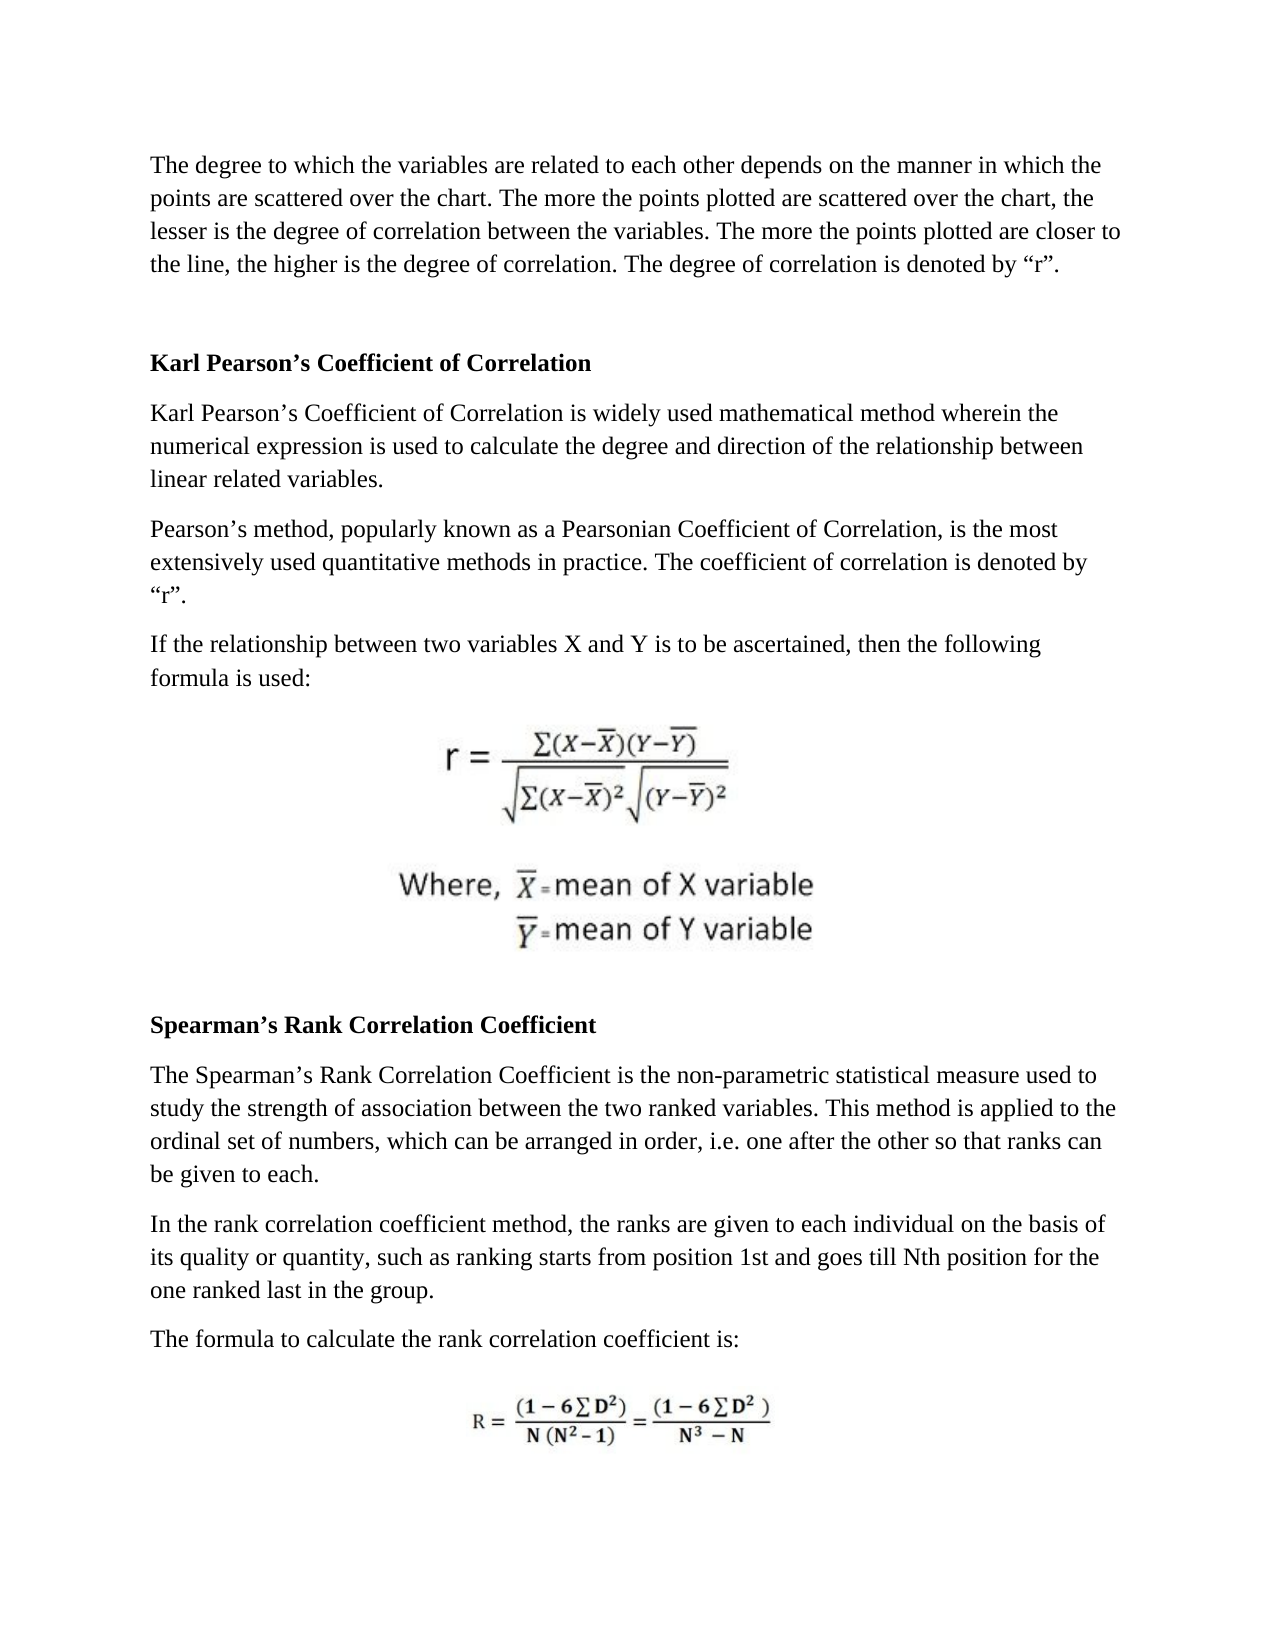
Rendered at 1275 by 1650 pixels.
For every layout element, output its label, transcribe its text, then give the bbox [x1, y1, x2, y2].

picture [465, 1386, 779, 1463]
text If the relationship between two variables X and Y is to be ascertained, then the following formula is used: [150, 629, 1125, 691]
picture [363, 701, 832, 983]
text The Spearman’s Rank Correlation Coefficient is the non-parametric statistical measure used to study the strength of association between the two ranked variables. This method is applied to the ordinal set of numbers, which can be arranged in order, i.e. one after the other so that ranks can be given to each. [150, 1060, 1125, 1188]
text Karl Pearson’s Coefficient of Correlation [150, 348, 1125, 377]
text Karl Pearson’s Coefficient of Correlation is widely used mathematical method wherein the numerical expression is used to calculate the degree and direction of the relationship between linear related variables. [150, 398, 1125, 493]
text Spearman’s Rank Correlation Coefficient [150, 1010, 1125, 1039]
text In the rank correlation coefficient method, the ranks are given to each individual on the basis of its quality or quantity, such as ranking starts from position 1st and goes till Nth position for the one ranked last in the group. [150, 1209, 1125, 1304]
text Pearson’s method, popularly known as a Pearsonian Coefficient of Correlation, is the most extensively used quantitative methods in practice. The coefficient of correlation is denoted by “r”. [150, 514, 1125, 609]
text The formula to calculate the rank correlation coefficient is: [150, 1324, 1125, 1353]
text The degree to which the variables are related to each other depends on the manner in which the points are scattered over the chart. The more the points plotted are scattered over the chart, the lesser is the degree of correlation between the variables. The more the points plotted are closer to the line, the higher is the degree of correlation. The degree of correlation is denoted by “r”. [150, 150, 1125, 278]
